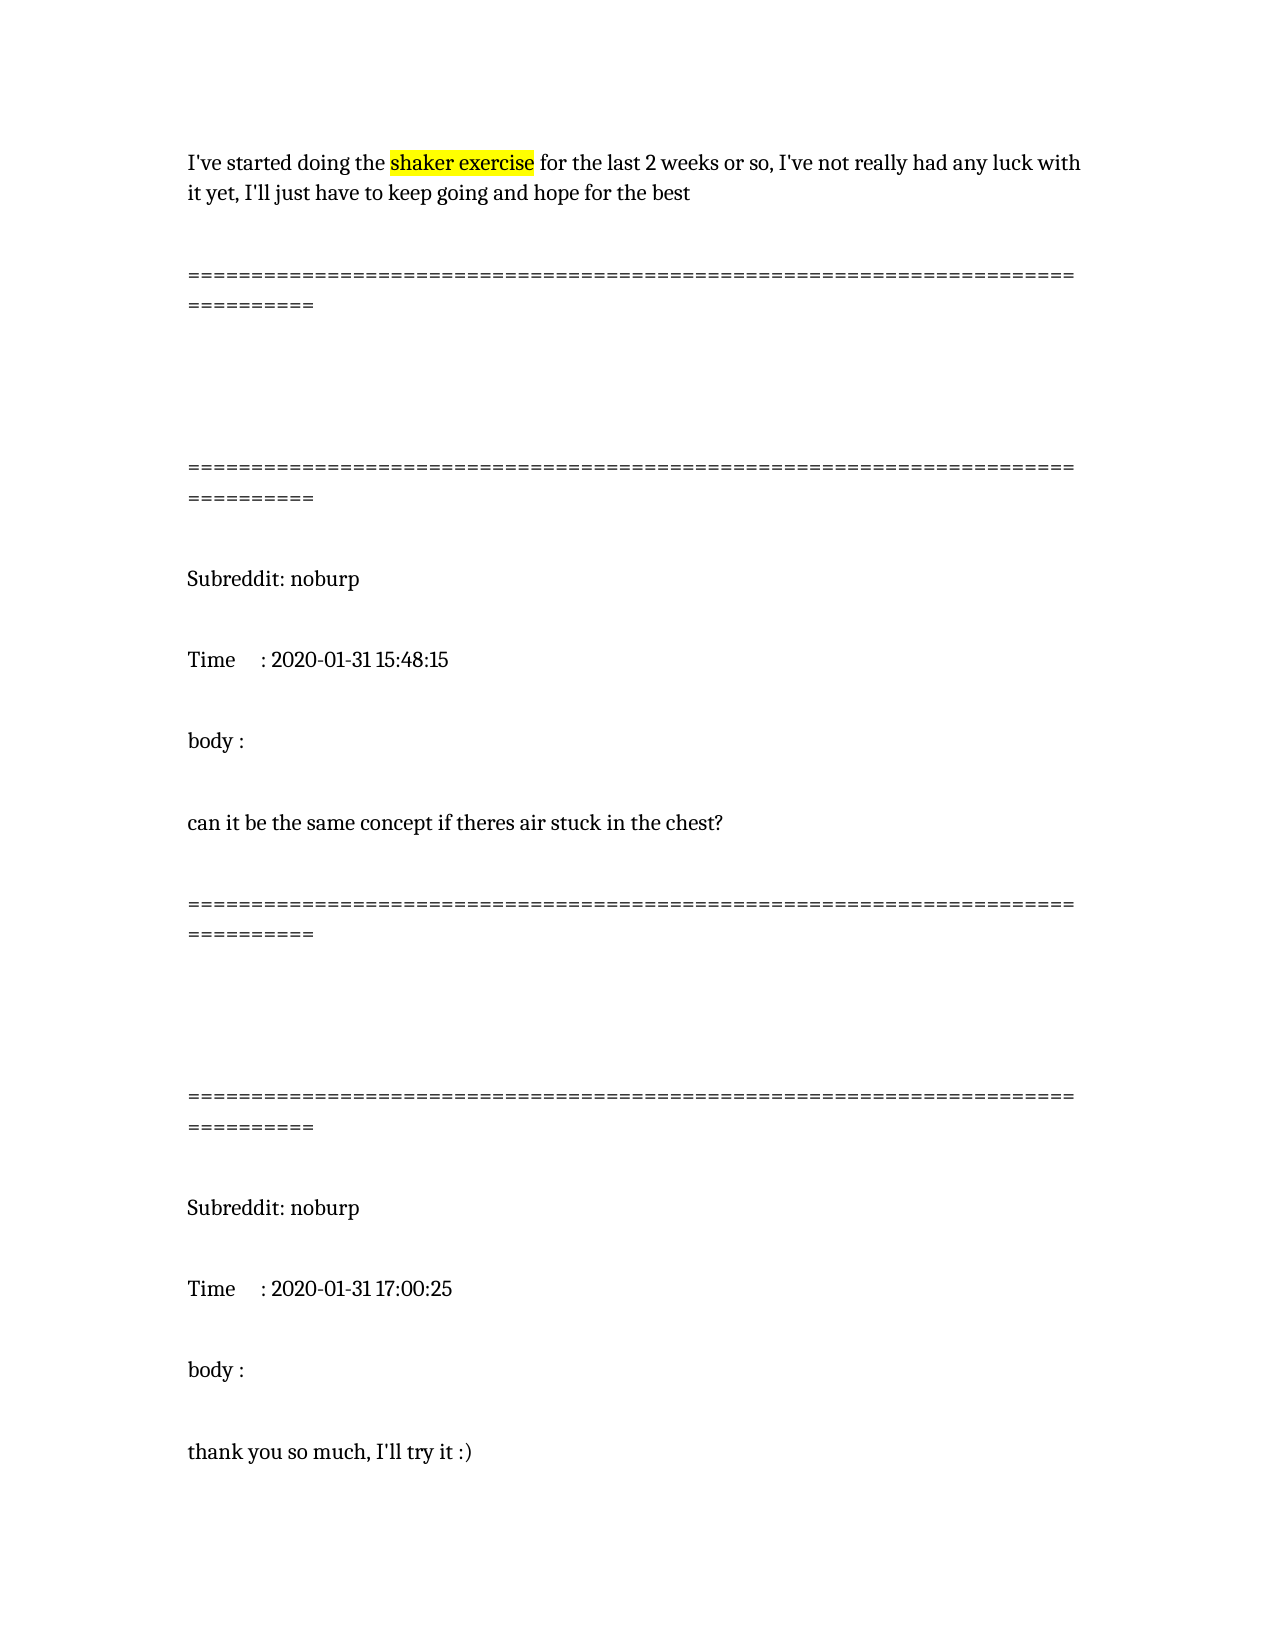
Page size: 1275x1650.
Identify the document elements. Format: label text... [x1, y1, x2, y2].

text Subreddit: noburp [187, 566, 1087, 622]
text Time : 2020-01-31 17:00:25 [187, 1276, 1087, 1333]
text thank you so much, I'll try it :) [187, 1438, 1087, 1495]
text Time : 2020-01-31 15:48:15 [187, 647, 1087, 703]
text ================================================================================ [187, 891, 1087, 977]
text I've started doing the shaker exercise for the last 2 weeks or so, I've not really had any luck with it yet, I'll just have to keep going and hope for the best [187, 150, 1087, 237]
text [187, 1083, 1087, 1170]
text ================================================================================ [187, 261, 1087, 348]
text Subreddit: noburp [187, 1195, 1087, 1251]
text body : [187, 728, 1087, 785]
text ================================================================================ [187, 454, 1087, 541]
text can it be the same concept if theres air stuck in the chest? [187, 809, 1087, 866]
text body : [187, 1357, 1087, 1414]
